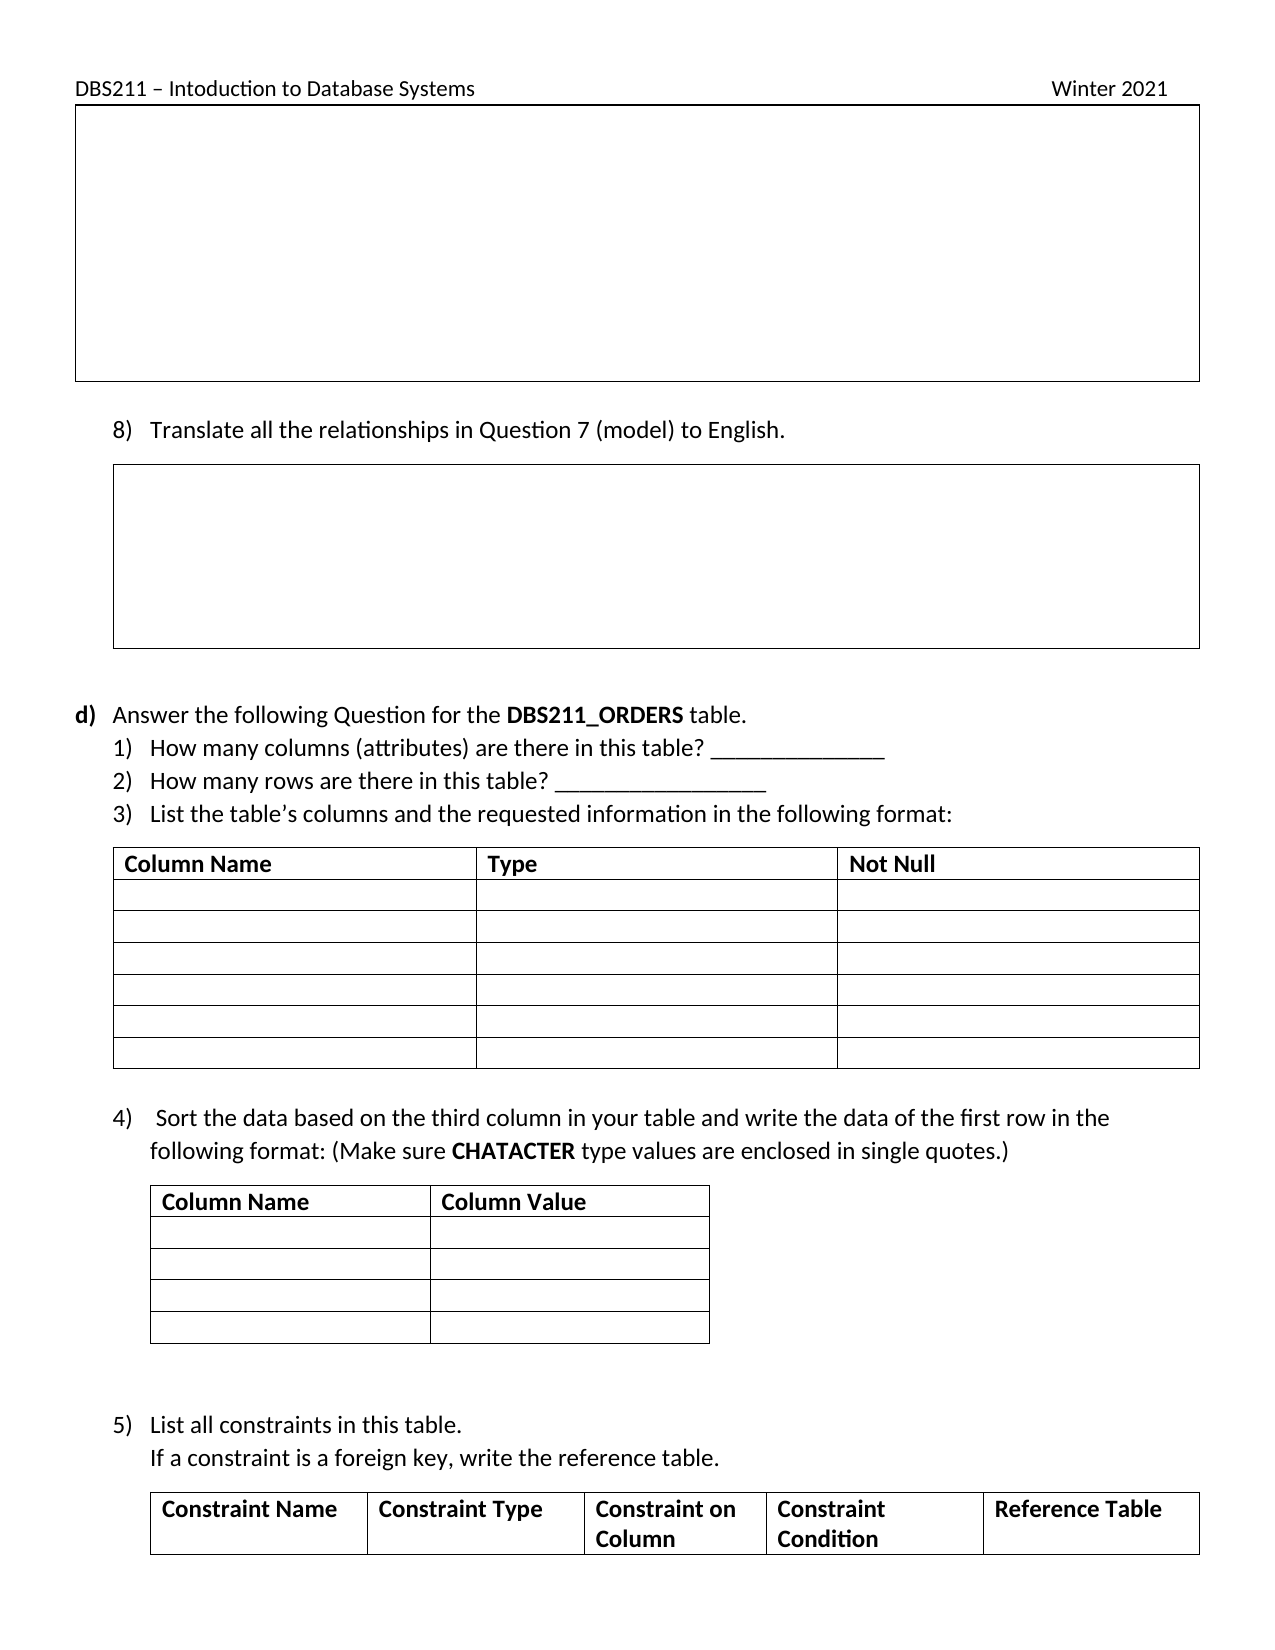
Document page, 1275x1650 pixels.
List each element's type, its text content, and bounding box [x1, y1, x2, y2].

table_header Column Name [151, 1186, 430, 1216]
table_cell [477, 1038, 837, 1068]
table_header Constraint Type [368, 1493, 584, 1554]
table_cell [151, 1217, 430, 1248]
table_header Constraint on Column [585, 1493, 766, 1554]
table_cell [477, 1006, 837, 1037]
table_header Column Value [431, 1186, 709, 1216]
table_header Not Null [838, 848, 1199, 879]
table_header Constraint Name [151, 1493, 367, 1554]
list If a constraint is a foreign key, write the reference table. [150, 1442, 1200, 1473]
table_cell [838, 911, 1199, 942]
table_header Constraint Condition [767, 1493, 983, 1554]
table_header Reference Table [984, 1493, 1199, 1554]
table_cell [114, 1006, 476, 1037]
table_header [76, 106, 1199, 381]
table_cell [838, 880, 1199, 910]
list Sort the data based on the third column in your table and write the data of the first row in the following format: (Make sure CHATACTER type values are enclosed in single quotes.) [112, 1102, 1200, 1166]
list How many rows are there in this table? _________________ [112, 765, 1200, 795]
list List the table’s columns and the requested information in the following format: [112, 798, 1200, 828]
table_cell [477, 975, 837, 1005]
table_cell [151, 1312, 430, 1342]
table_header Type [477, 848, 837, 879]
table_cell [477, 880, 837, 910]
table_header [114, 465, 1199, 648]
list List all constraints in this table. [112, 1409, 1200, 1440]
table_cell [114, 1038, 476, 1068]
table_cell [114, 880, 476, 910]
table_cell [431, 1280, 709, 1311]
table_cell [477, 943, 837, 973]
table_cell [838, 1006, 1199, 1037]
list Answer the following Question for the DBS211_ORDERS table. [75, 699, 1200, 729]
table_cell [431, 1249, 709, 1279]
table_cell [477, 911, 837, 942]
table_cell [114, 911, 476, 942]
table_cell [431, 1217, 709, 1248]
table_cell [838, 1038, 1199, 1068]
list How many columns (attributes) are there in this table? ______________ [112, 732, 1200, 762]
table_cell [431, 1312, 709, 1342]
table_cell [838, 943, 1199, 973]
table_cell [151, 1280, 430, 1311]
list Translate all the relationships in Question 7 (model) to English. [112, 414, 1200, 445]
table_header Column Name [114, 848, 476, 879]
table_cell [114, 943, 476, 973]
table_cell [838, 975, 1199, 1005]
table_cell [114, 975, 476, 1005]
table_cell [151, 1249, 430, 1279]
